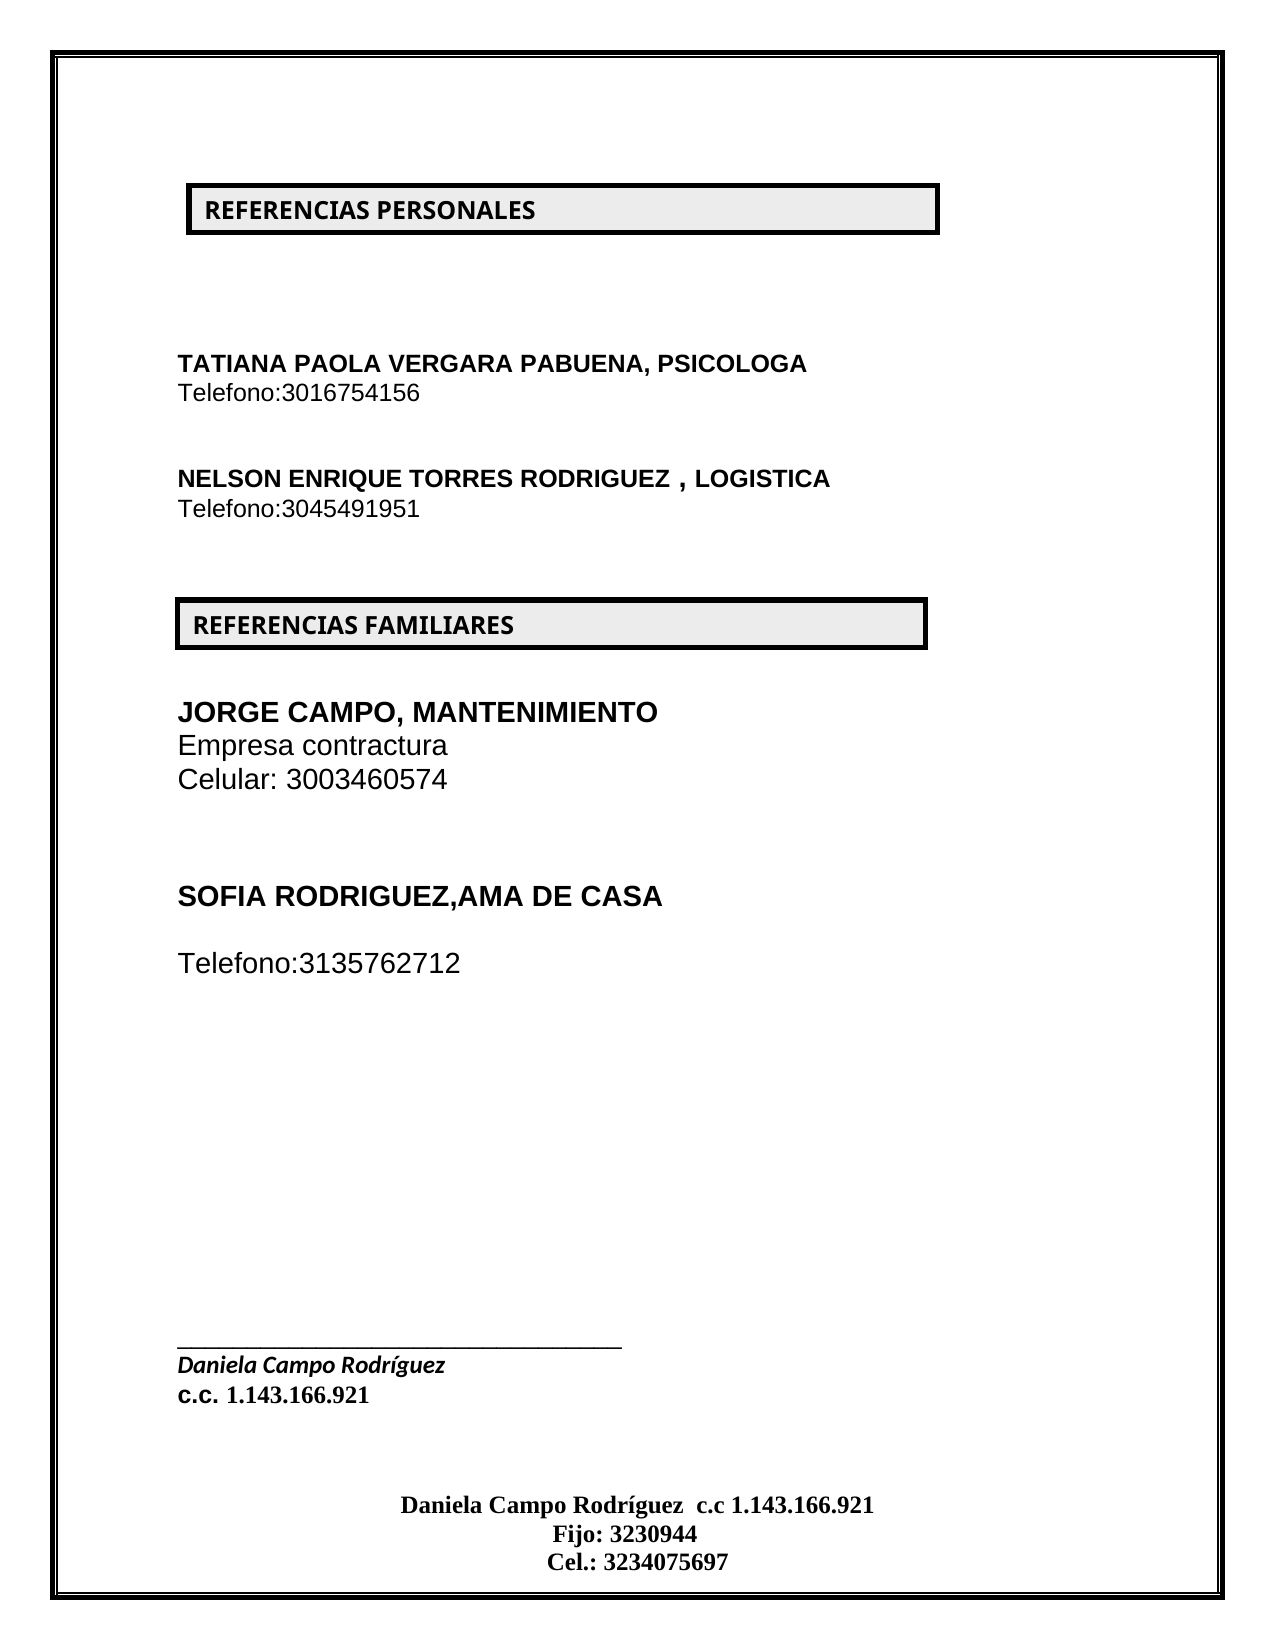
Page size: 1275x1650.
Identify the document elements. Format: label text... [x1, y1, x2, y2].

text TATIANA PAOLA VERGARA PABUENA, PSICOLOGA [177, 349, 1098, 378]
text JORGE CAMPO, MANTENIMIENTO [177, 695, 1098, 728]
text Celular: 3003460574 [177, 762, 1098, 796]
text c.c. 1.143.166.921 [177, 1380, 1098, 1409]
text SOFIA RODRIGUEZ,AMA DE CASA [177, 879, 1098, 913]
text Telefono:3135762712 [177, 946, 1098, 980]
text NELSON ENRIQUE TORRES RODRIGUEZ , LOGISTICA [177, 460, 1098, 494]
text Telefono:3016754156 [177, 378, 1098, 406]
text Empresa contractura [177, 728, 1098, 762]
text ________________________________ [177, 1321, 1098, 1350]
text Daniela Campo Rodríguez [177, 1350, 1098, 1380]
text Telefono:3045491951 [177, 494, 1098, 522]
